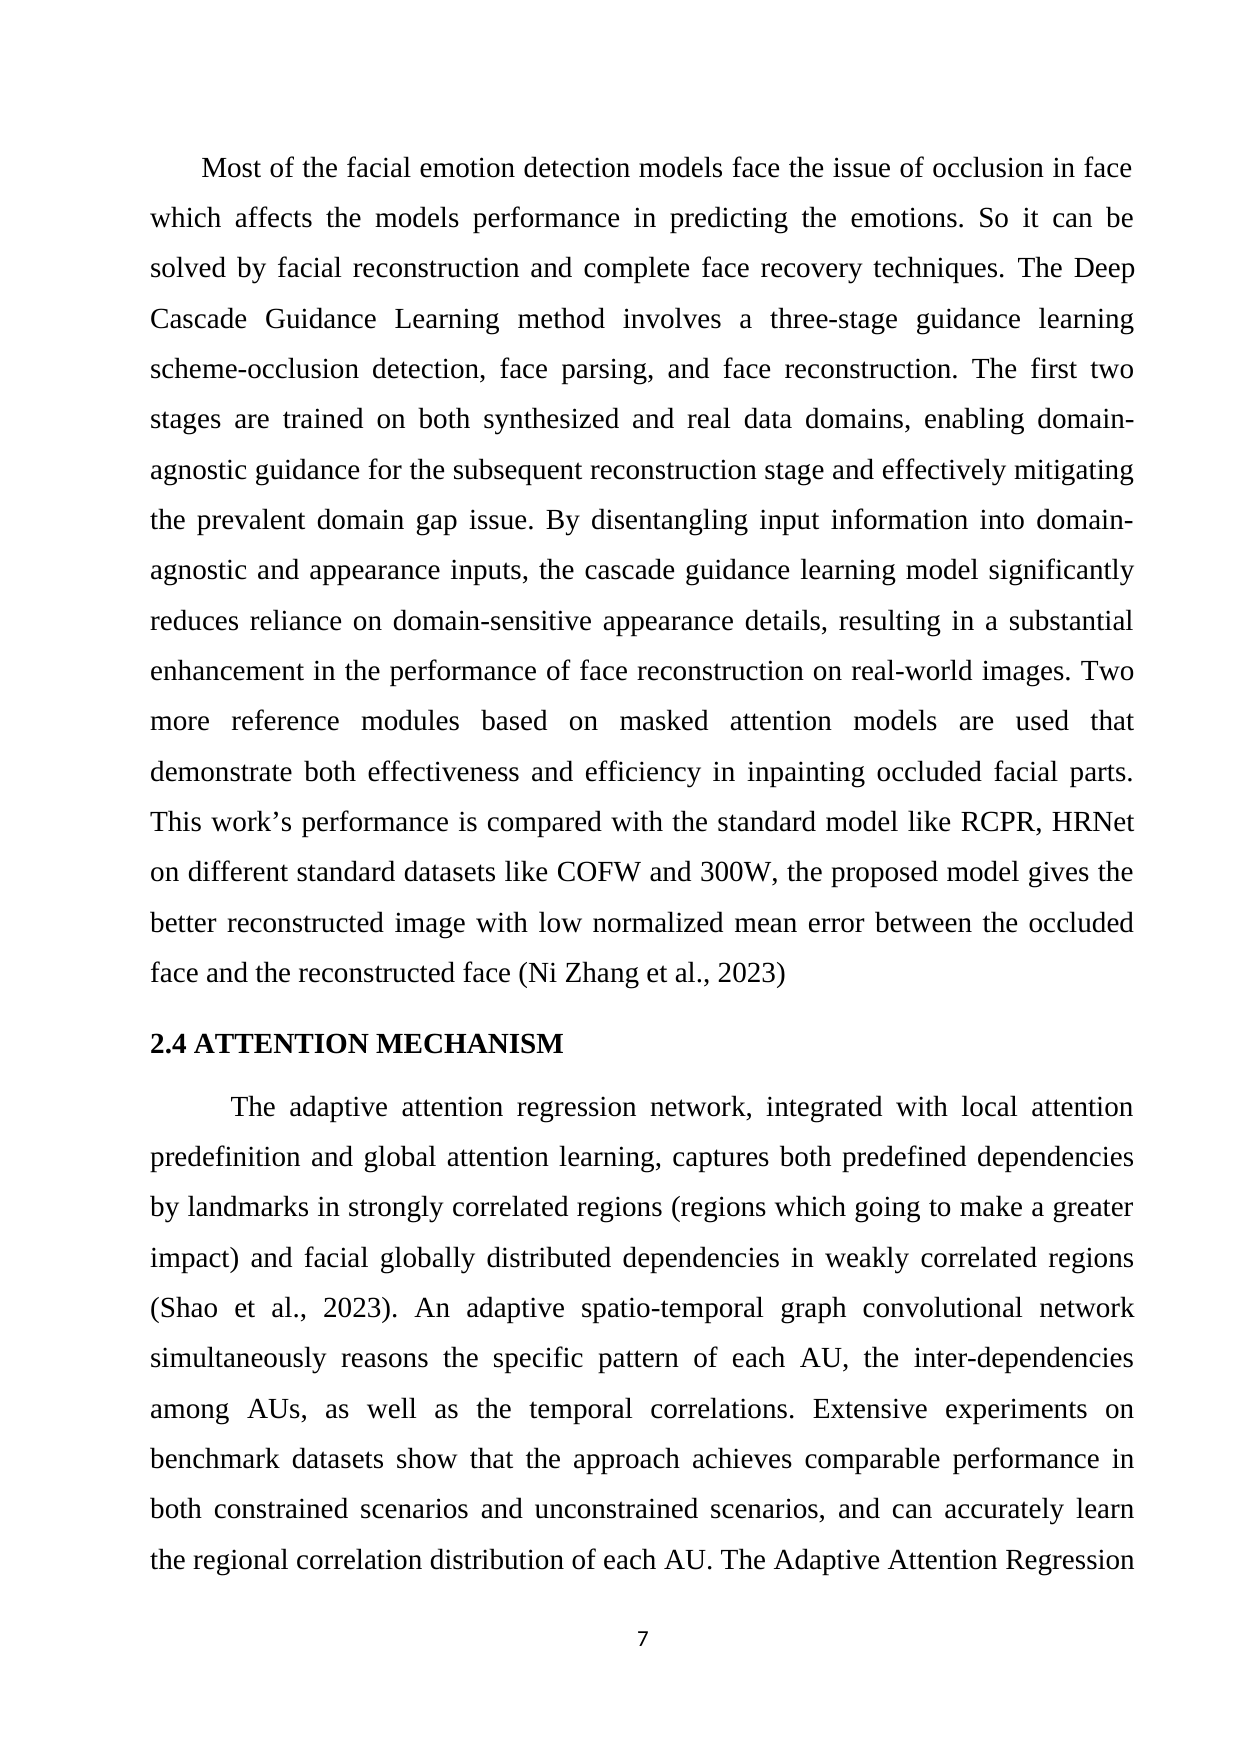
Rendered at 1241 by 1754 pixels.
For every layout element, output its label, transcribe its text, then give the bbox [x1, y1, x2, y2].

text 2.4 ATTENTION MECHANISM [150, 1026, 1135, 1060]
text Most of the facial emotion detection models face the issue of occlusion in face which affects the models performance in predicting the emotions. So it can be solved by facial reconstruction and complete face recovery techniques. The Deep Cascade Guidance Learning method involves a three-stage guidance learning scheme-occlusion detection, face parsing, and face reconstruction. The first two stages are trained on both synthesized and real data domains, enabling domain-agnostic guidance for the subsequent reconstruction stage and effectively mitigating the prevalent domain gap issue. By disentangling input information into domain-agnostic and appearance inputs, the cascade guidance learning model significantly reduces reliance on domain-sensitive appearance details, resulting in a substantial enhancement in the performance of face reconstruction on real-world images. Two more reference modules based on masked attention models are used that demonstrate both effectiveness and efficiency in inpainting occluded facial parts. This work’s performance is compared with the standard model like RCPR, HRNet on different standard datasets like COFW and 300W, the proposed model gives the better reconstructed image with low normalized mean error between the occluded face and the reconstructed face (Ni Zhang et al., 2023) [150, 150, 1135, 988]
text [150, 1089, 1135, 1575]
